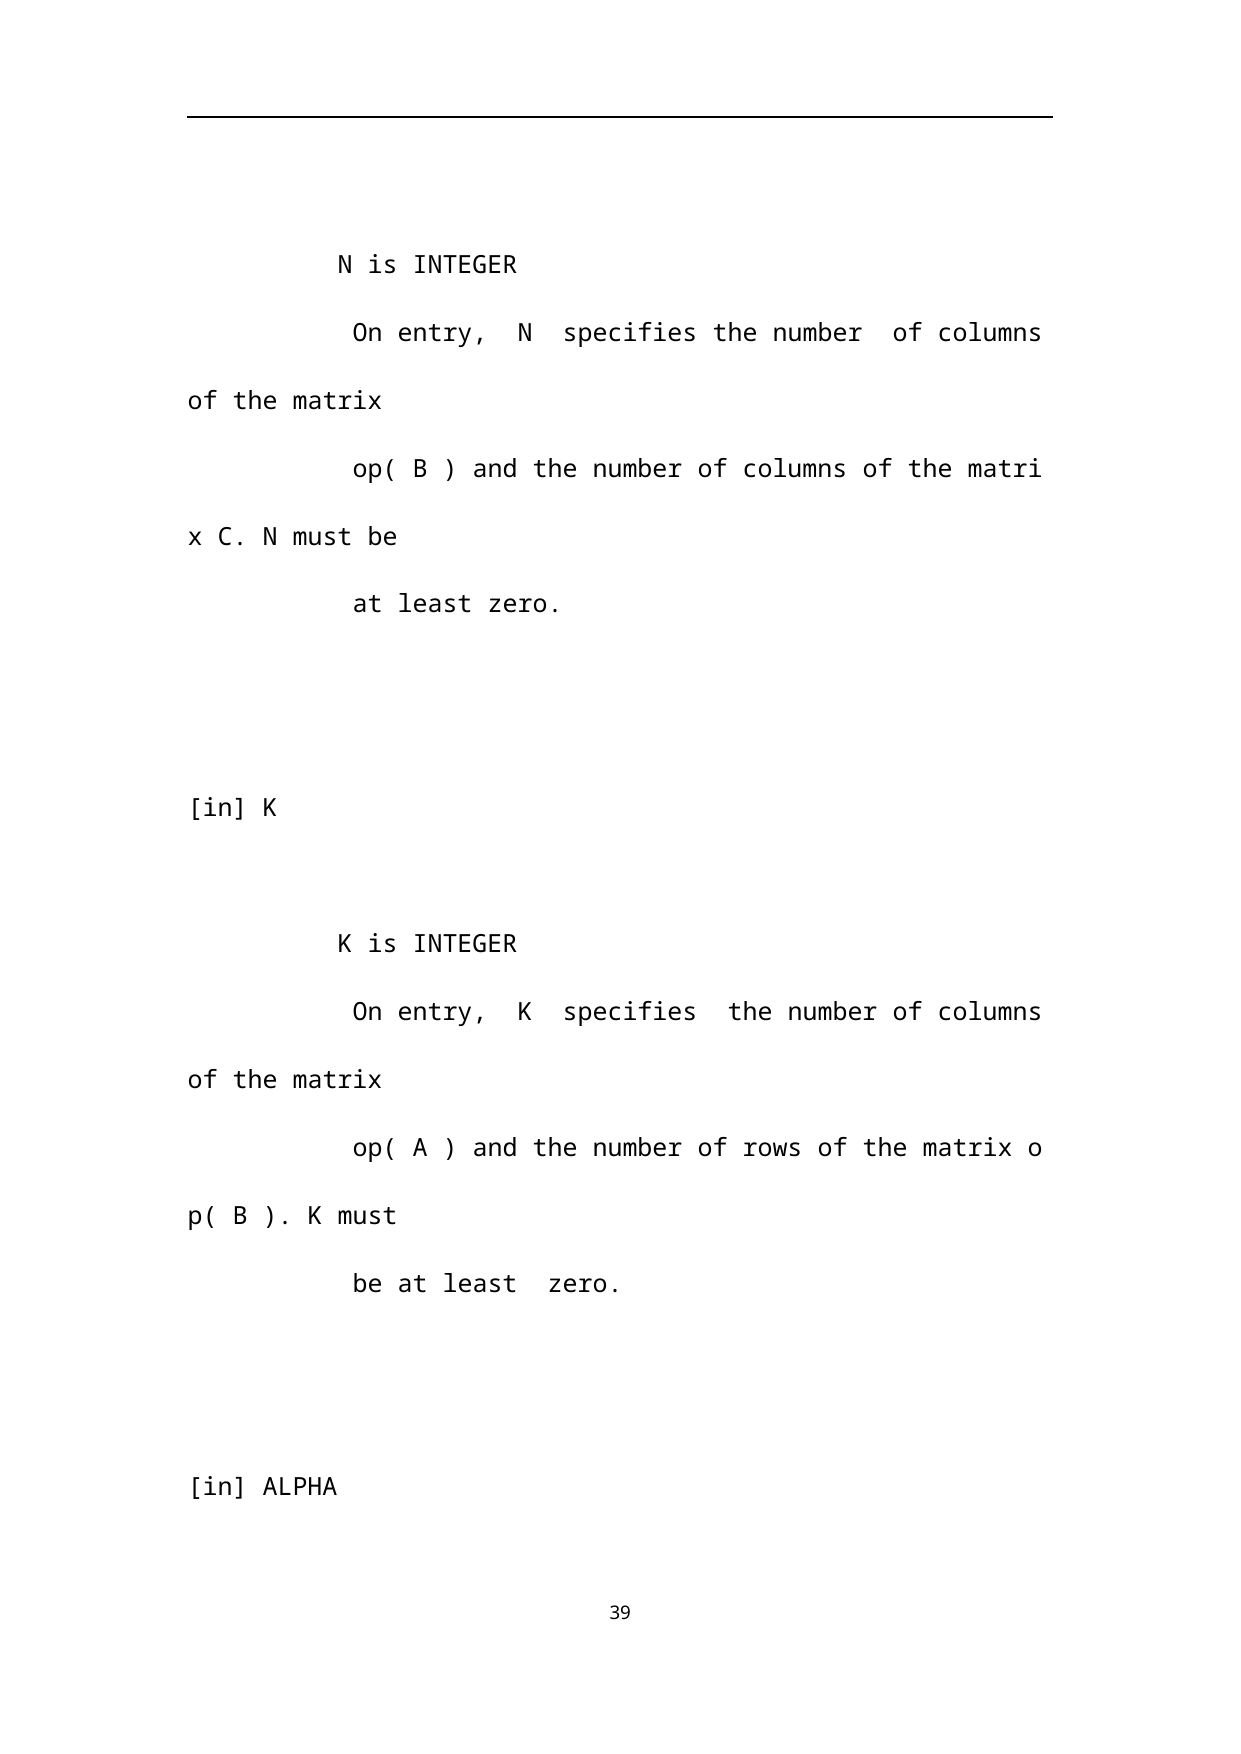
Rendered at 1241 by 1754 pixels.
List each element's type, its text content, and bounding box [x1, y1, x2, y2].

text N is INTEGER [187, 229, 1053, 297]
text K is INTEGER [187, 909, 1053, 977]
text [in] K [187, 773, 1053, 841]
text On entry, N specifies the number of columns of the matrix [187, 297, 1053, 433]
text op( B ) and the number of columns of the matrix C. N must be [187, 433, 1053, 569]
text op( A ) and the number of rows of the matrix op( B ). K must [187, 1112, 1053, 1248]
text On entry, K specifies the number of columns of the matrix [187, 977, 1053, 1112]
text at least zero. [187, 569, 1053, 637]
text be at least zero. [187, 1248, 1053, 1316]
text [in] ALPHA [187, 1452, 1053, 1520]
